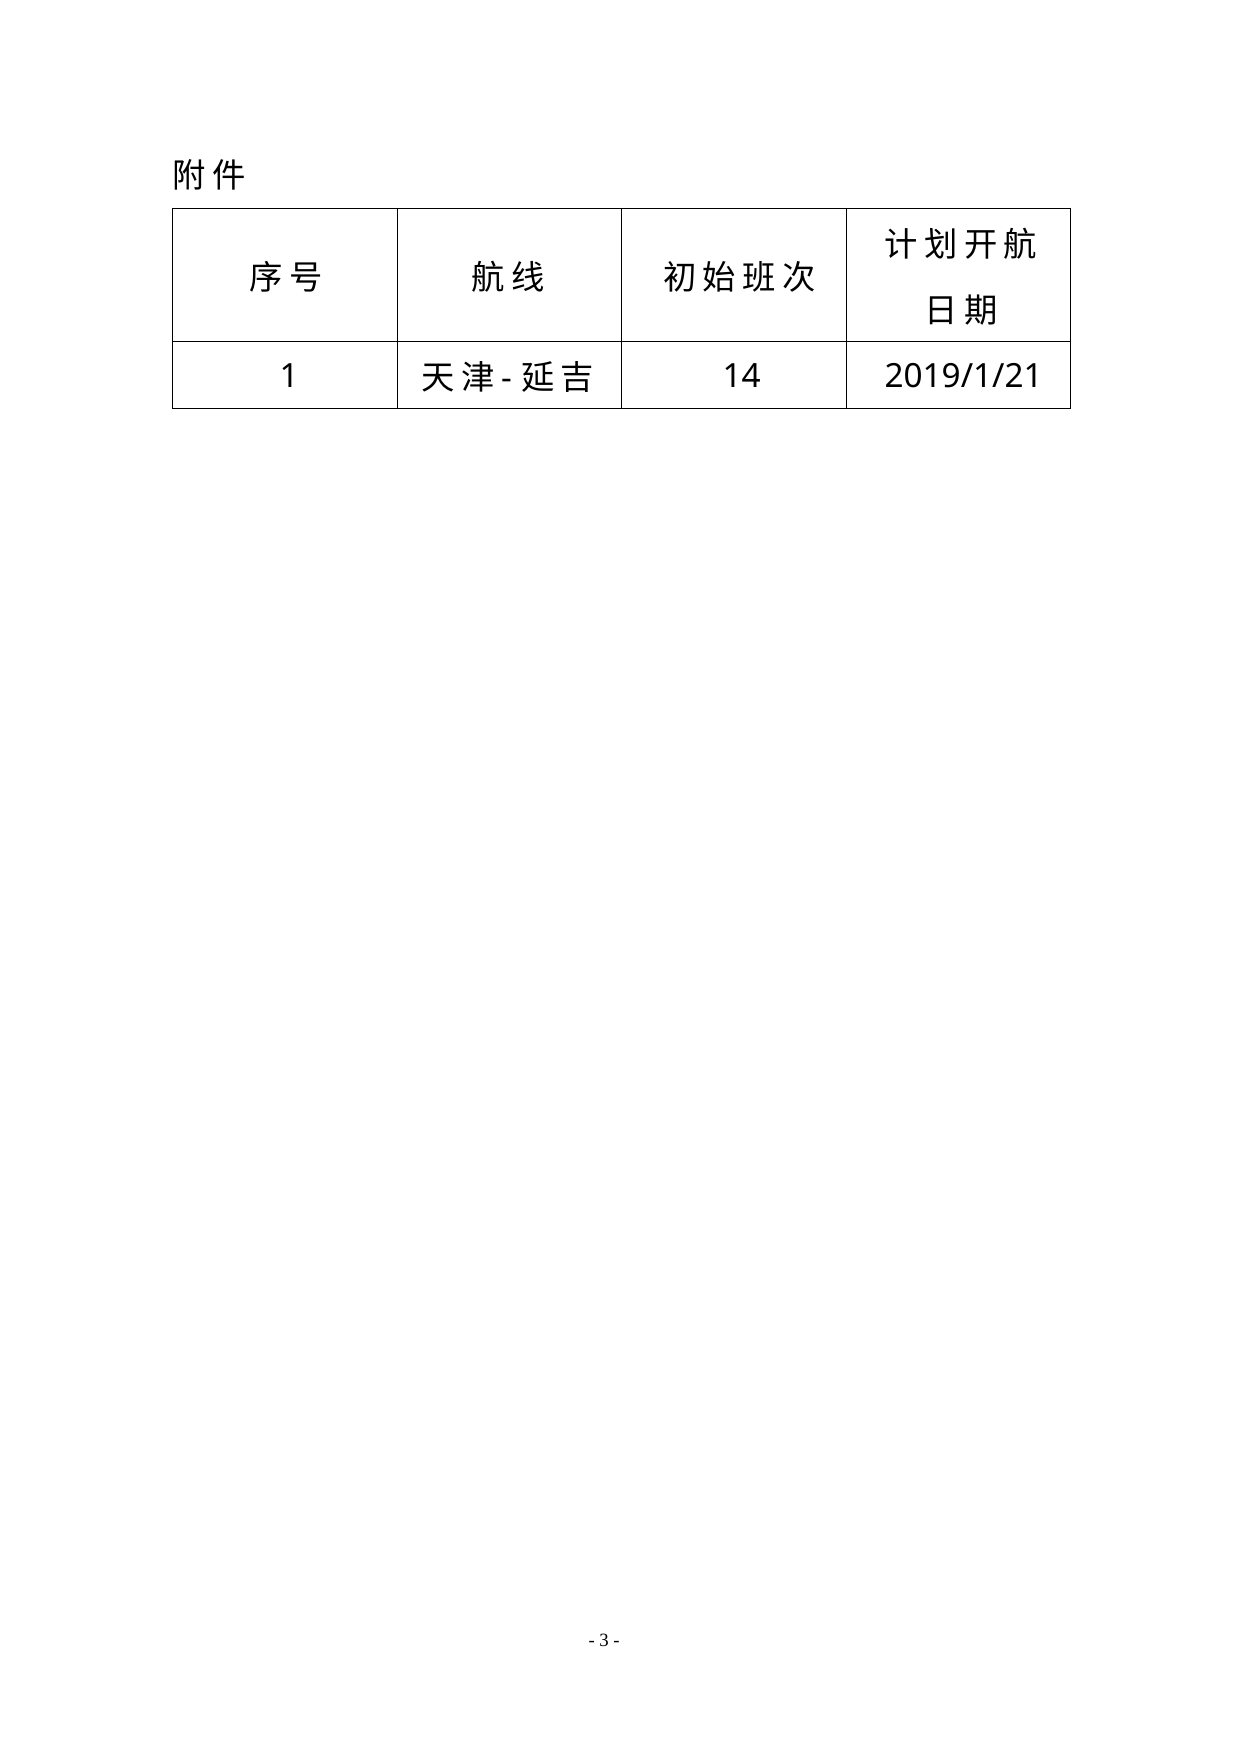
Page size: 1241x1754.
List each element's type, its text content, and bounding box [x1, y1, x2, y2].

table_cell 14 [622, 342, 846, 408]
table_header 计划开航日期 [847, 209, 1070, 341]
table_cell 2019/1/21 [847, 342, 1070, 408]
table_header 初始班次 [622, 209, 846, 341]
text 附件 [172, 139, 1068, 206]
table_cell 1 [173, 342, 397, 408]
table_cell 天津-延吉 [398, 342, 621, 408]
table_header 航线 [398, 209, 621, 341]
table_header 序号 [173, 209, 397, 341]
